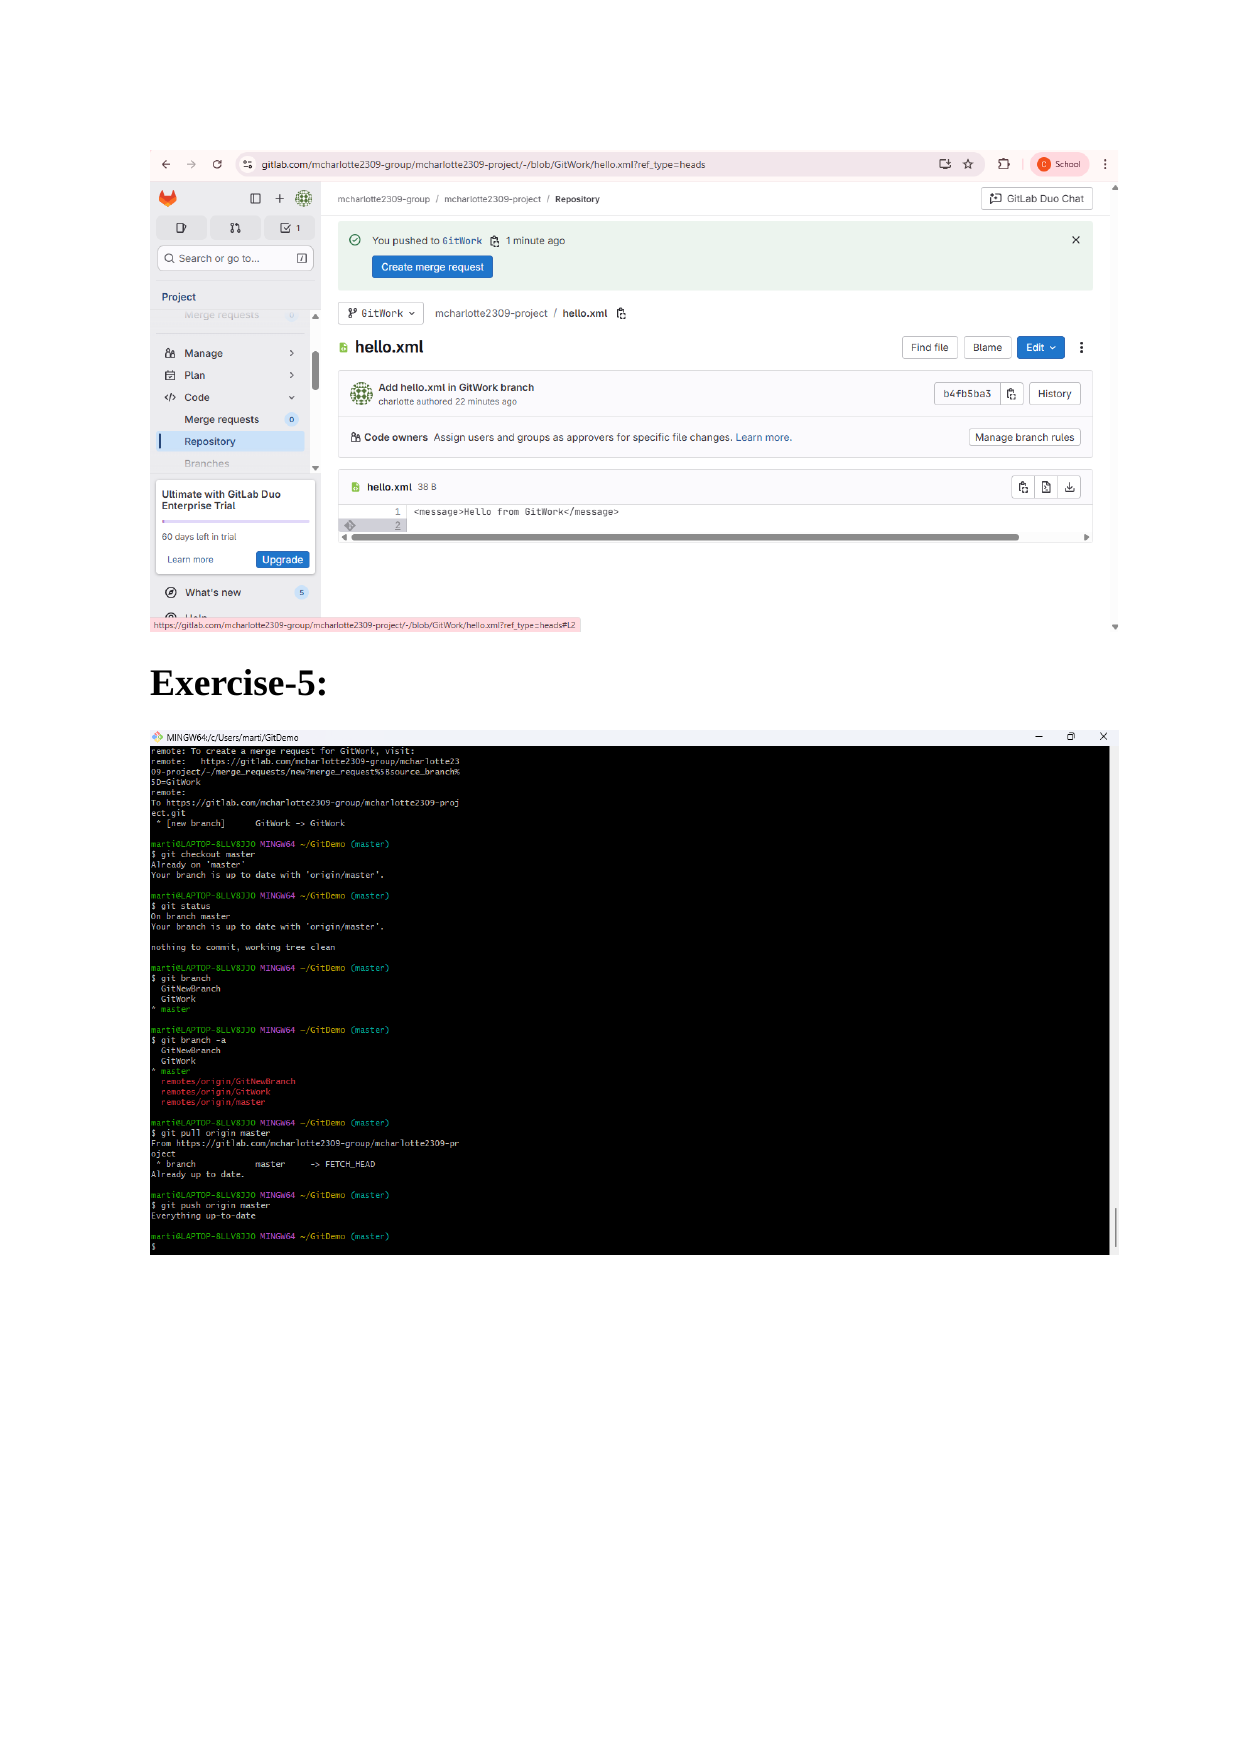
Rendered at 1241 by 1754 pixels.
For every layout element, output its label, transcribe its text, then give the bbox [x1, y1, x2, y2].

picture [150, 150, 1119, 632]
text Exercise-5: [150, 660, 1090, 703]
picture [150, 730, 1119, 1255]
